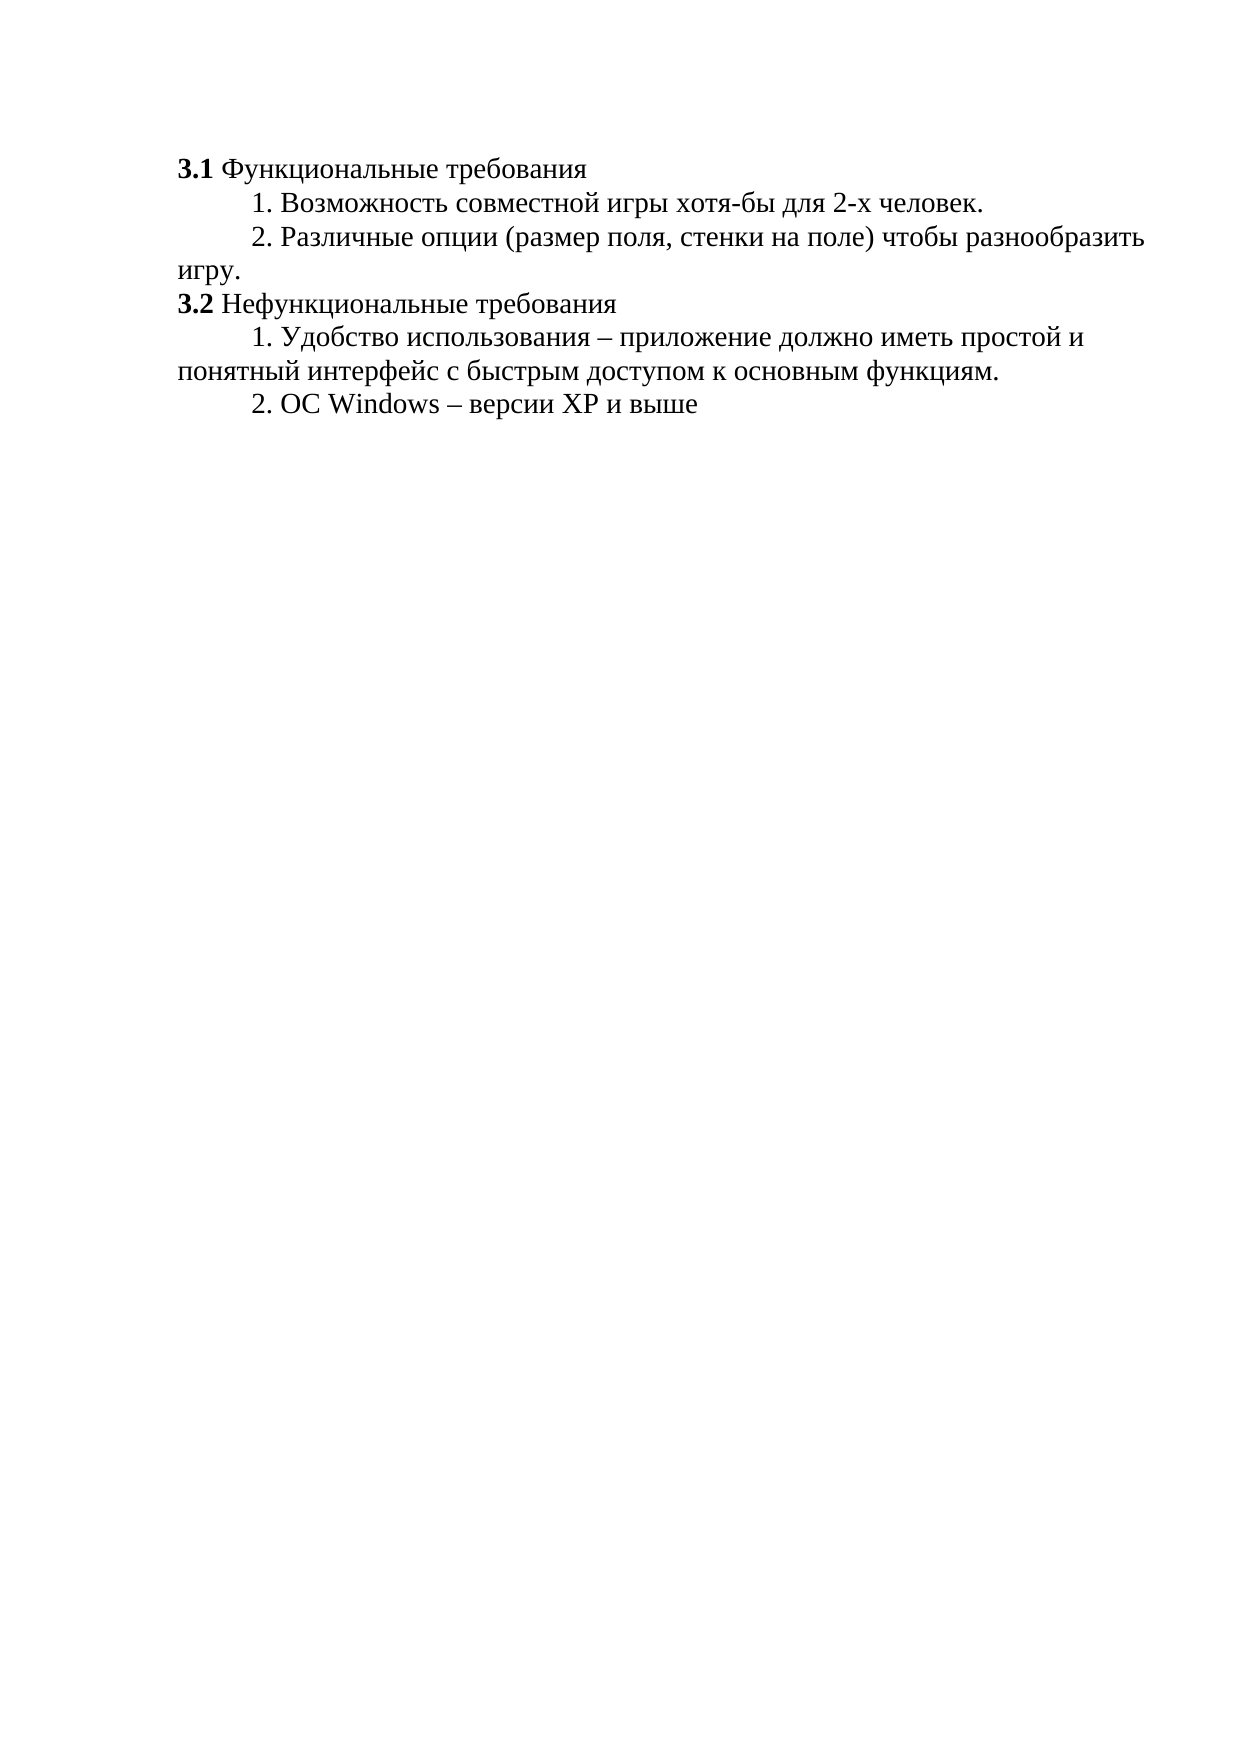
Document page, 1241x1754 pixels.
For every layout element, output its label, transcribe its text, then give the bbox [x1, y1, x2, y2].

text 3.2 Нефункциональные требования [177, 286, 1152, 319]
text 1. Возможность совместной игры хотя-бы для 2-х человек. [177, 185, 1152, 219]
text 3.1 Функциональные требования [177, 152, 1152, 185]
text 2. Различные опции (размер поля, стенки на поле) чтобы разнообразить игру. [177, 219, 1152, 286]
text 1. Удобство использования – приложение должно иметь простой и понятный интерфейс с быстрым доступом к основным функциям. [177, 319, 1152, 386]
text 2. ОС Windows – версии XP и выше [177, 386, 1152, 420]
